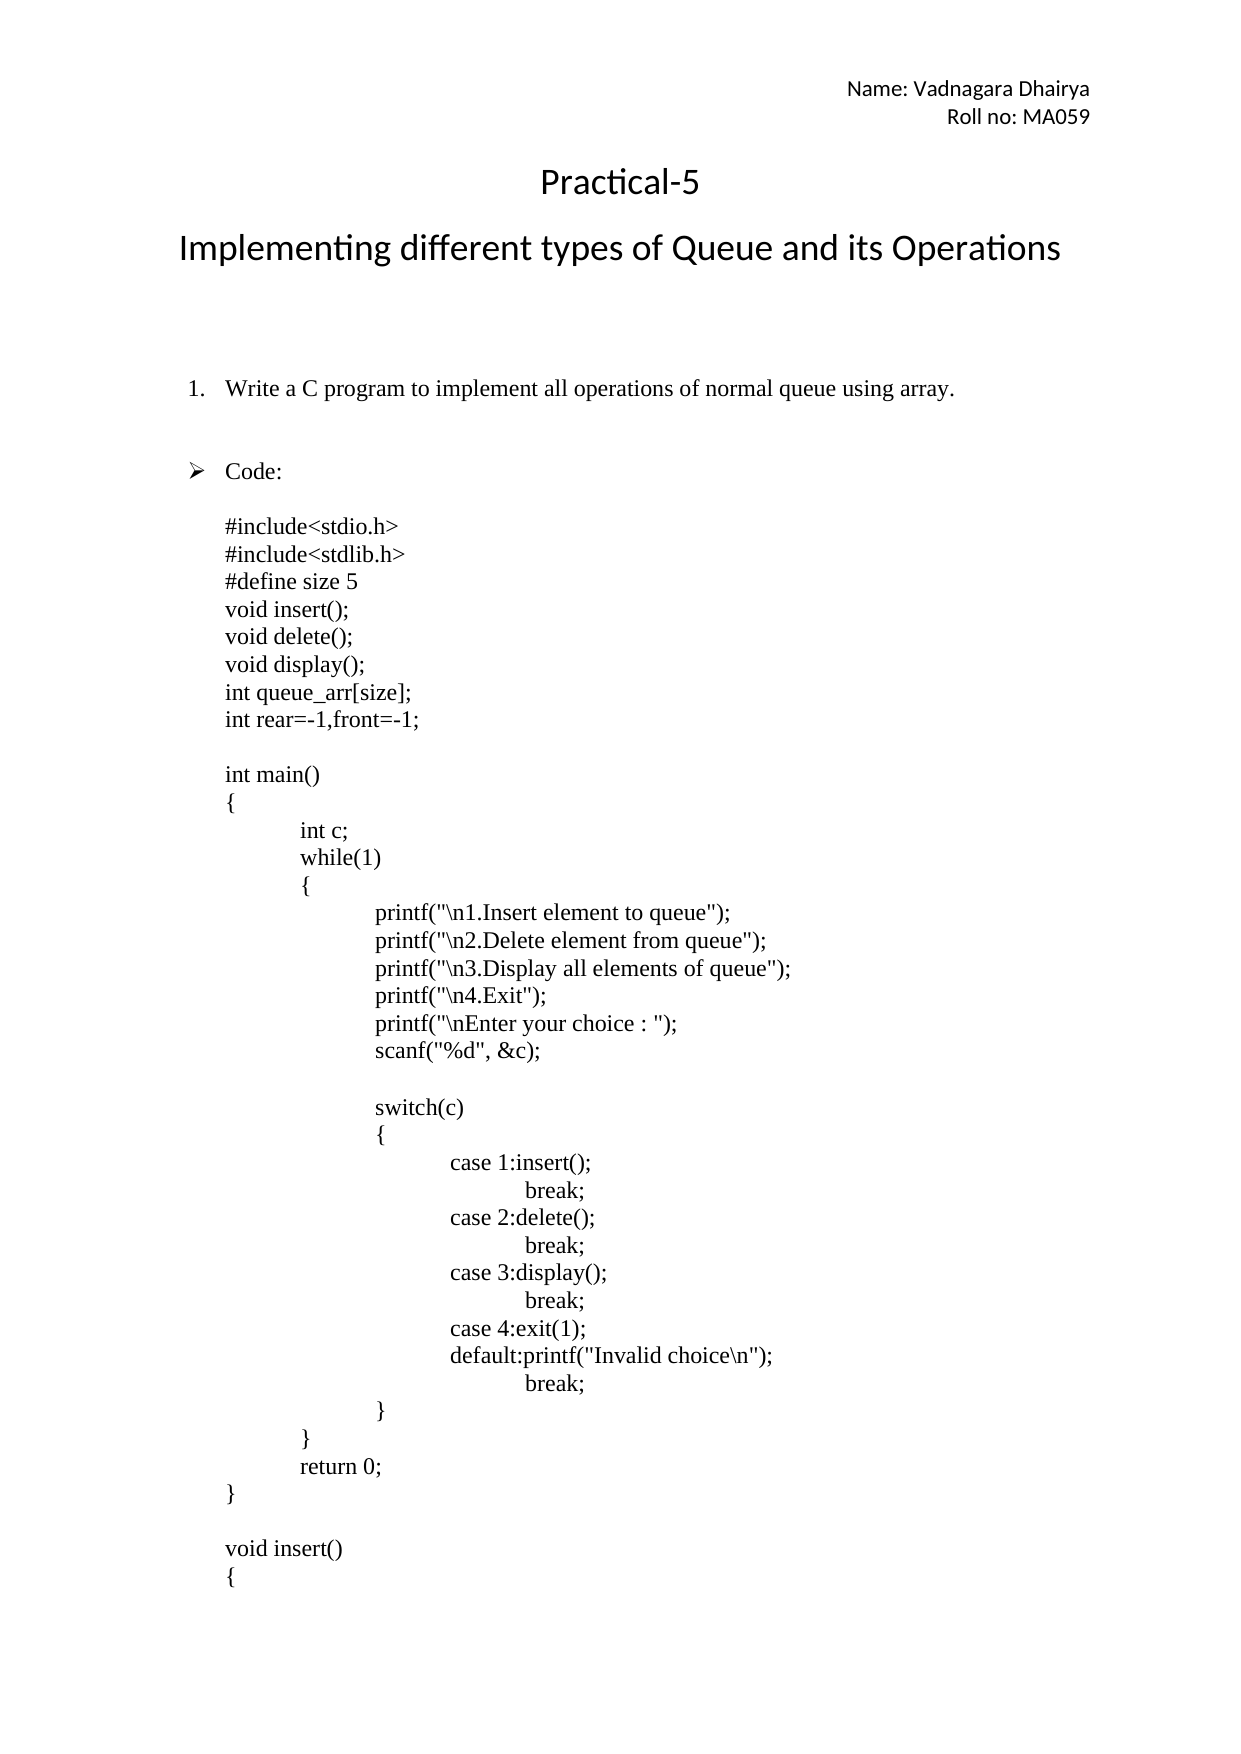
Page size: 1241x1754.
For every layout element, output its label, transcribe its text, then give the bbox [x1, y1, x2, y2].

text { [225, 1562, 1090, 1590]
text { [225, 788, 1090, 816]
text } [225, 1479, 1090, 1507]
text Practical-5 [150, 158, 1090, 204]
text printf("\n4.Exit"); [225, 981, 1090, 1009]
text printf("\nEnter your choice : "); [225, 1009, 1090, 1036]
text int c; [225, 816, 1090, 843]
text } [225, 1396, 1090, 1424]
list Write a C program to implement all operations of normal queue using array. [187, 374, 1090, 402]
text int main() [225, 760, 1090, 788]
text printf("\n1.Insert element to queue"); [225, 898, 1090, 926]
text printf("\n3.Display all elements of queue"); [225, 954, 1090, 981]
text scanf("%d", &c); [225, 1036, 1090, 1064]
text break; [225, 1369, 1090, 1396]
text printf("\n2.Delete element from queue"); [225, 926, 1090, 954]
text } [225, 1424, 1090, 1452]
text void insert() [225, 1534, 1090, 1562]
text void delete(); [225, 622, 1090, 650]
text #include<stdlib.h> [225, 539, 1090, 567]
text break; [225, 1176, 1090, 1203]
text void insert(); [225, 595, 1090, 622]
text #define size 5 [225, 567, 1090, 595]
list Code: [187, 457, 1090, 484]
text { [225, 871, 1090, 898]
text Implementing different types of Queue and its Operations [150, 224, 1090, 270]
text int rear=-1,front=-1; [225, 705, 1090, 733]
text #include<stdio.h> [225, 512, 1090, 539]
text case 1:insert(); [225, 1148, 1090, 1176]
text return 0; [225, 1452, 1090, 1479]
text void display(); [225, 650, 1090, 678]
text break; [225, 1231, 1090, 1258]
text case 3:display(); [225, 1258, 1090, 1286]
text break; [225, 1286, 1090, 1314]
text int queue_arr[size]; [225, 678, 1090, 705]
text switch(c) [225, 1093, 1090, 1120]
text case 4:exit(1); [225, 1314, 1090, 1341]
text while(1) [225, 843, 1090, 871]
text { [225, 1120, 1090, 1148]
text case 2:delete(); [225, 1203, 1090, 1231]
text default:printf("Invalid choice\n"); [225, 1341, 1090, 1369]
